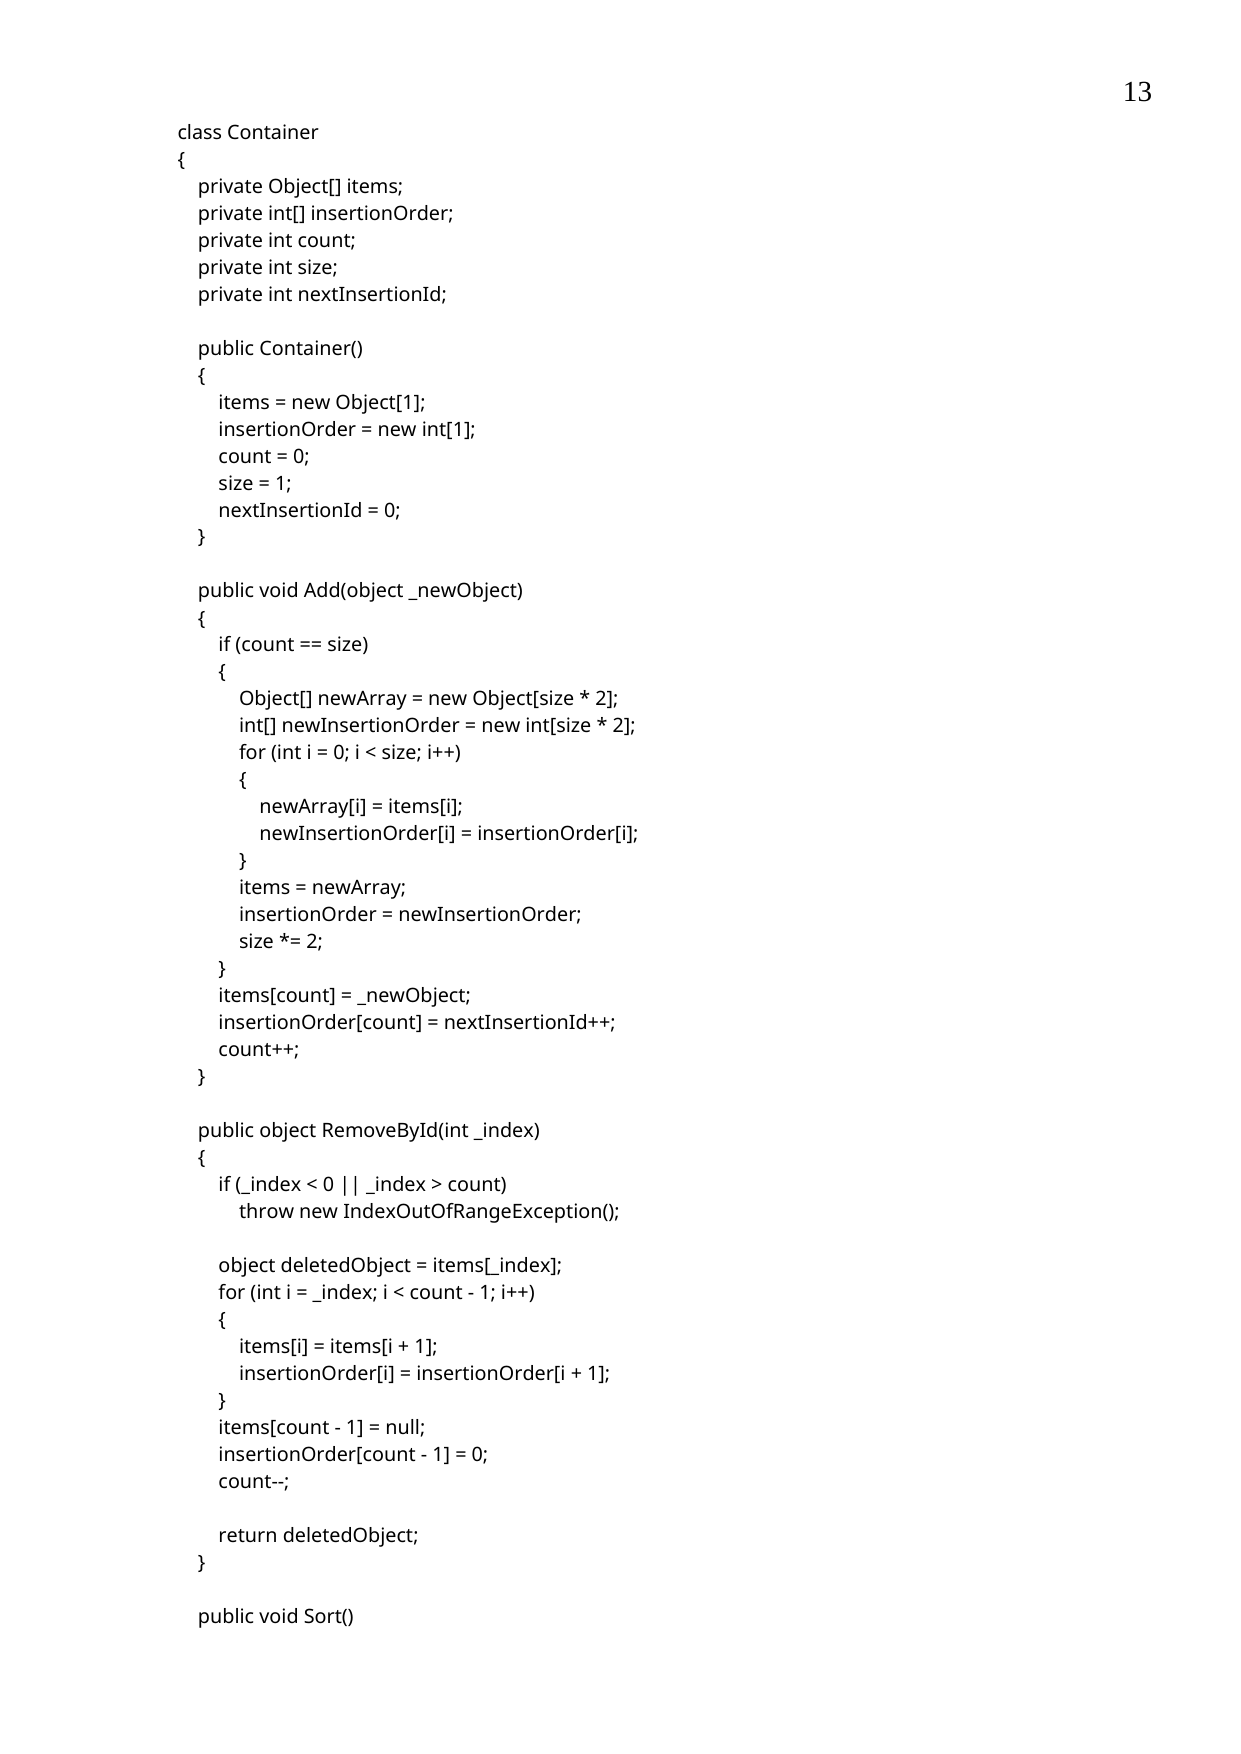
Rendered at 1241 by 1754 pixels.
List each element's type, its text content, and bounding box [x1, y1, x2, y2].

text private int[] insertionOrder; [177, 199, 1152, 226]
text } [177, 847, 1152, 873]
text { [177, 658, 1152, 685]
text public void Sort() [177, 1602, 1152, 1629]
text private int nextInsertionId; [177, 280, 1152, 307]
text int[] newInsertionOrder = new int[size * 2]; [177, 712, 1152, 739]
text public Container() [177, 334, 1152, 361]
text private int count; [177, 226, 1152, 253]
text { [177, 1143, 1152, 1170]
text items[i] = items[i + 1]; [177, 1332, 1152, 1359]
text { [177, 1305, 1152, 1332]
text items[count - 1] = null; [177, 1413, 1152, 1440]
text public void Add(object _newObject) [177, 577, 1152, 604]
text { [177, 361, 1152, 388]
text if (_index < 0 || _index > count) [177, 1170, 1152, 1197]
text insertionOrder = new int[1]; [177, 415, 1152, 442]
text items[count] = _newObject; [177, 981, 1152, 1008]
text size = 1; [177, 469, 1152, 496]
text } [177, 1062, 1152, 1089]
text } [177, 1548, 1152, 1575]
text count--; [177, 1467, 1152, 1494]
text items = new Object[1]; [177, 388, 1152, 415]
text public object RemoveById(int _index) [177, 1116, 1152, 1143]
text { [177, 604, 1152, 631]
text count++; [177, 1035, 1152, 1062]
text } [177, 523, 1152, 550]
text Object[] newArray = new Object[size * 2]; [177, 685, 1152, 712]
text for (int i = _index; i < count - 1; i++) [177, 1278, 1152, 1305]
text throw new IndexOutOfRangeException(); [177, 1197, 1152, 1224]
text { [177, 766, 1152, 793]
text nextInsertionId = 0; [177, 496, 1152, 523]
text return deletedObject; [177, 1521, 1152, 1548]
text insertionOrder[count - 1] = 0; [177, 1440, 1152, 1467]
text newArray[i] = items[i]; [177, 793, 1152, 819]
text } [177, 954, 1152, 981]
text for (int i = 0; i < size; i++) [177, 739, 1152, 766]
text { [177, 145, 1152, 172]
text if (count == size) [177, 631, 1152, 658]
text insertionOrder = newInsertionOrder; [177, 901, 1152, 927]
text private int size; [177, 253, 1152, 280]
text size *= 2; [177, 927, 1152, 954]
text newInsertionOrder[i] = insertionOrder[i]; [177, 819, 1152, 847]
text insertionOrder[count] = nextInsertionId++; [177, 1008, 1152, 1035]
text class Container [177, 118, 1152, 145]
text object deletedObject = items[_index]; [177, 1251, 1152, 1278]
text } [177, 1386, 1152, 1413]
text insertionOrder[i] = insertionOrder[i + 1]; [177, 1359, 1152, 1386]
text items = newArray; [177, 873, 1152, 901]
text count = 0; [177, 442, 1152, 469]
text private Object[] items; [177, 172, 1152, 199]
